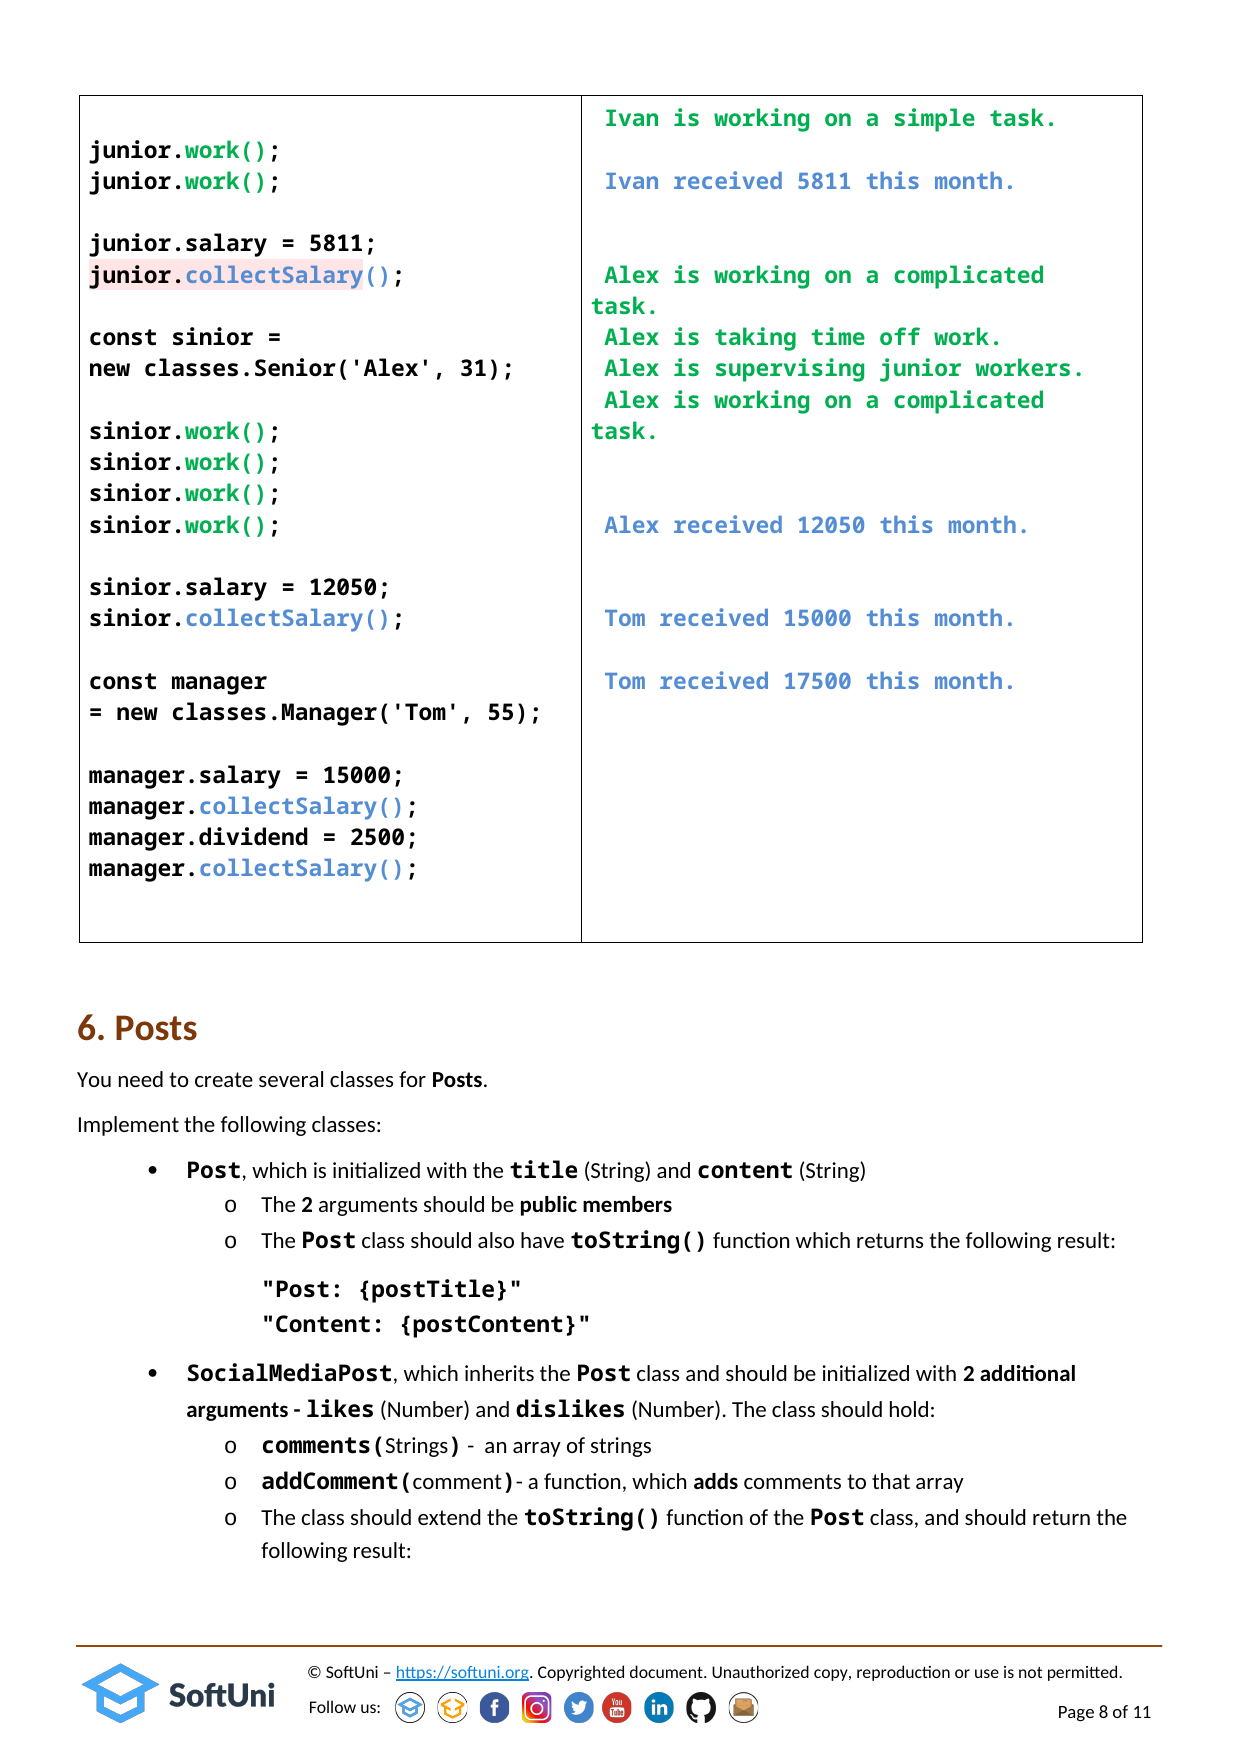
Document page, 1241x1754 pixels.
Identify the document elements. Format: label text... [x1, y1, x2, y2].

list The class should extend the toString() function of the Post class, and should return the following result: [224, 1501, 1163, 1564]
picture [665, 1714, 674, 1723]
picture [522, 1692, 552, 1723]
list SocialMediaPost, which inherits the Post class and should be initialized with 2 additional arguments - likes (Number) and dislikes (Number). The class should hold: [149, 1357, 1163, 1424]
list comments(Strings) - an array of strings [224, 1429, 1163, 1460]
list addComment(comment)- a function, which adds comments to that array [224, 1465, 1163, 1496]
picture [437, 1692, 468, 1723]
picture [665, 1692, 674, 1701]
list Post, which is initialized with the title (String) and content (String) [149, 1154, 1163, 1186]
picture [395, 1692, 425, 1723]
list The 2 arguments should be public members [224, 1190, 1163, 1219]
picture [644, 1714, 653, 1723]
picture [75, 1658, 281, 1729]
picture [564, 1692, 594, 1723]
list The Post class should also have toString() function which returns the following result: [224, 1224, 1163, 1255]
picture [728, 1692, 759, 1723]
subtitle 6. Posts [77, 1004, 1163, 1050]
picture [686, 1692, 716, 1723]
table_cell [582, 96, 1142, 942]
picture [644, 1692, 653, 1701]
text You need to create several classes for Posts. [77, 1065, 1163, 1093]
text Implement the following classes: [77, 1110, 1163, 1138]
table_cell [80, 96, 581, 942]
picture [658, 1705, 667, 1714]
text "Post: {postTitle}" "Content: {postContent}" [261, 1272, 1163, 1340]
picture [602, 1692, 632, 1723]
picture [479, 1692, 510, 1723]
